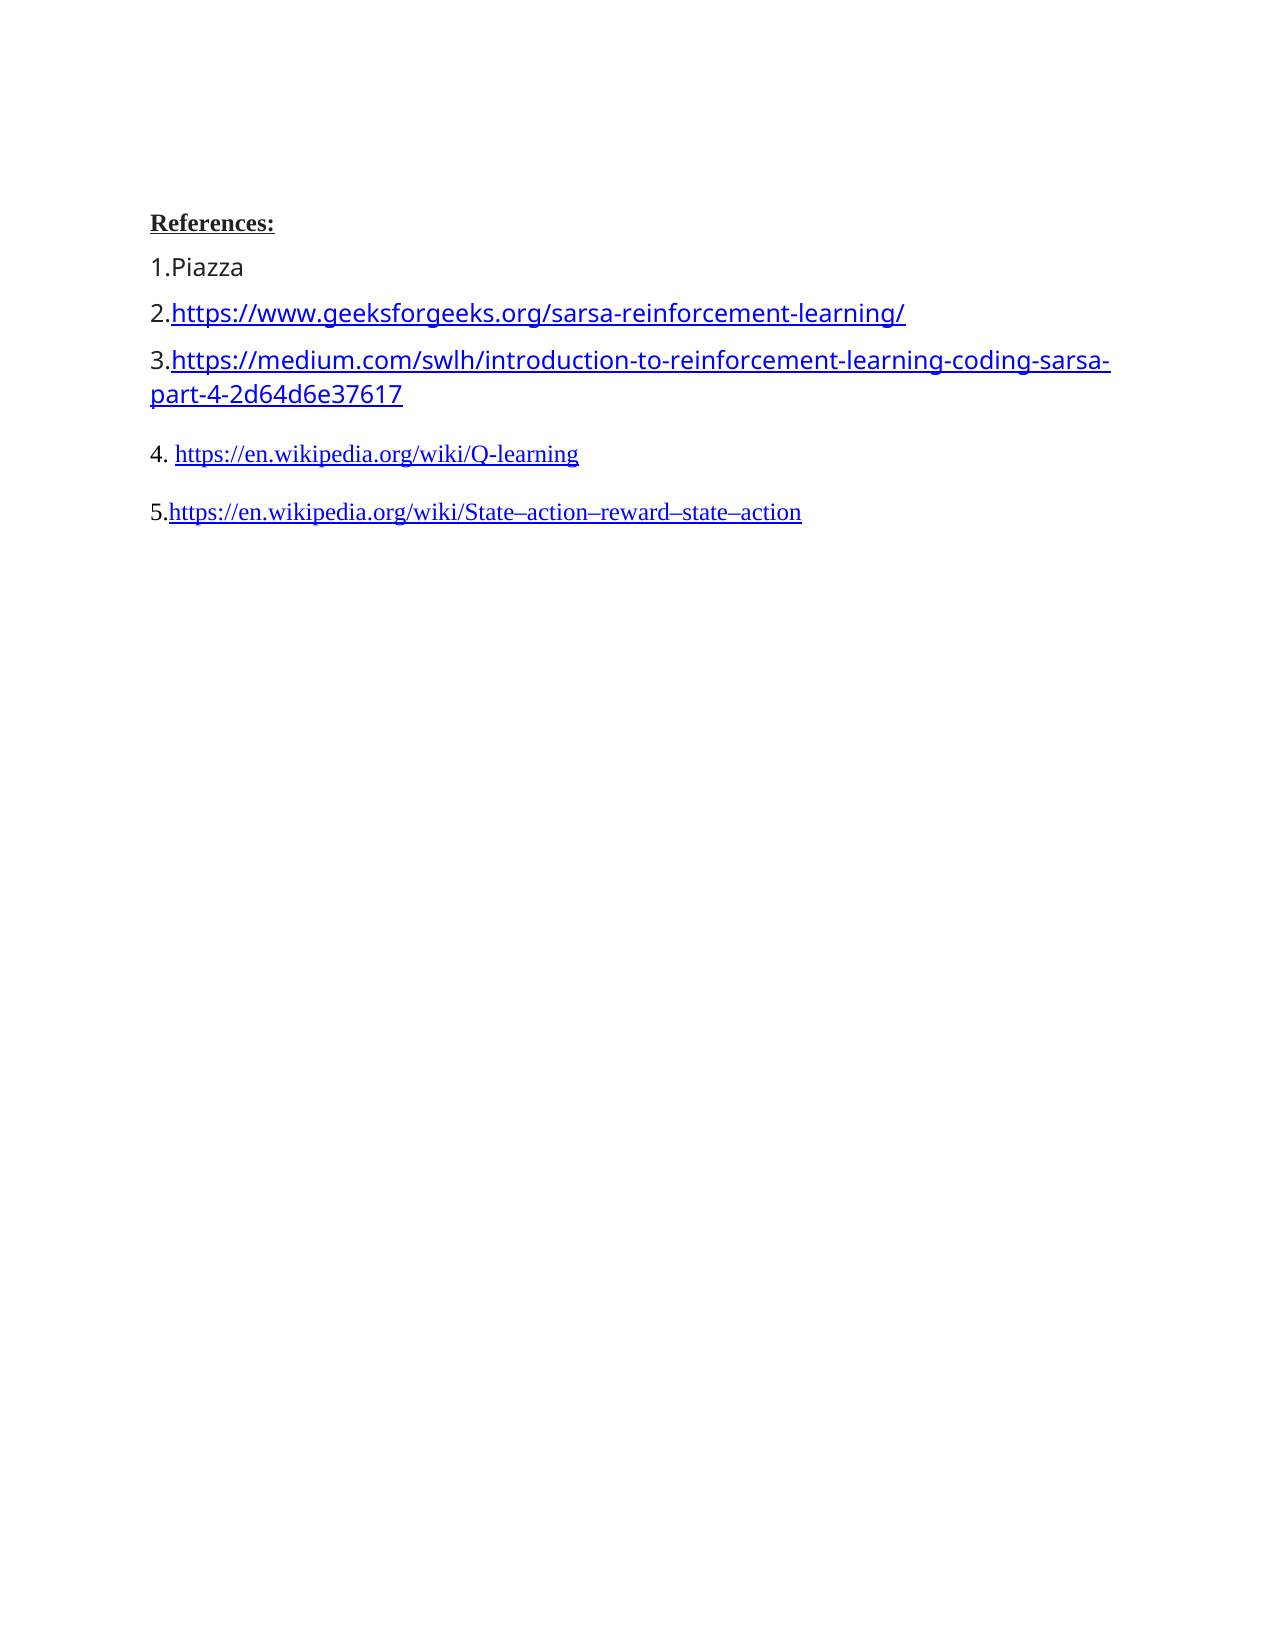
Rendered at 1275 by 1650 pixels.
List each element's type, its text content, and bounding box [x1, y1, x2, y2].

text 1.Piazza [150, 249, 1125, 283]
text 5.https://en.wikipedia.org/wiki/State–action–reward–state–action [150, 497, 1125, 526]
text 3.https://medium.com/swlh/introduction-to-reinforcement-learning-coding-sarsa-part-4-2d64d6e37617 [150, 342, 1125, 410]
text References: [150, 208, 1125, 237]
text 2.https://www.geeksforgeeks.org/sarsa-reinforcement-learning/ [150, 296, 1125, 330]
text 4. https://en.wikipedia.org/wiki/Q-learning [150, 439, 1125, 468]
